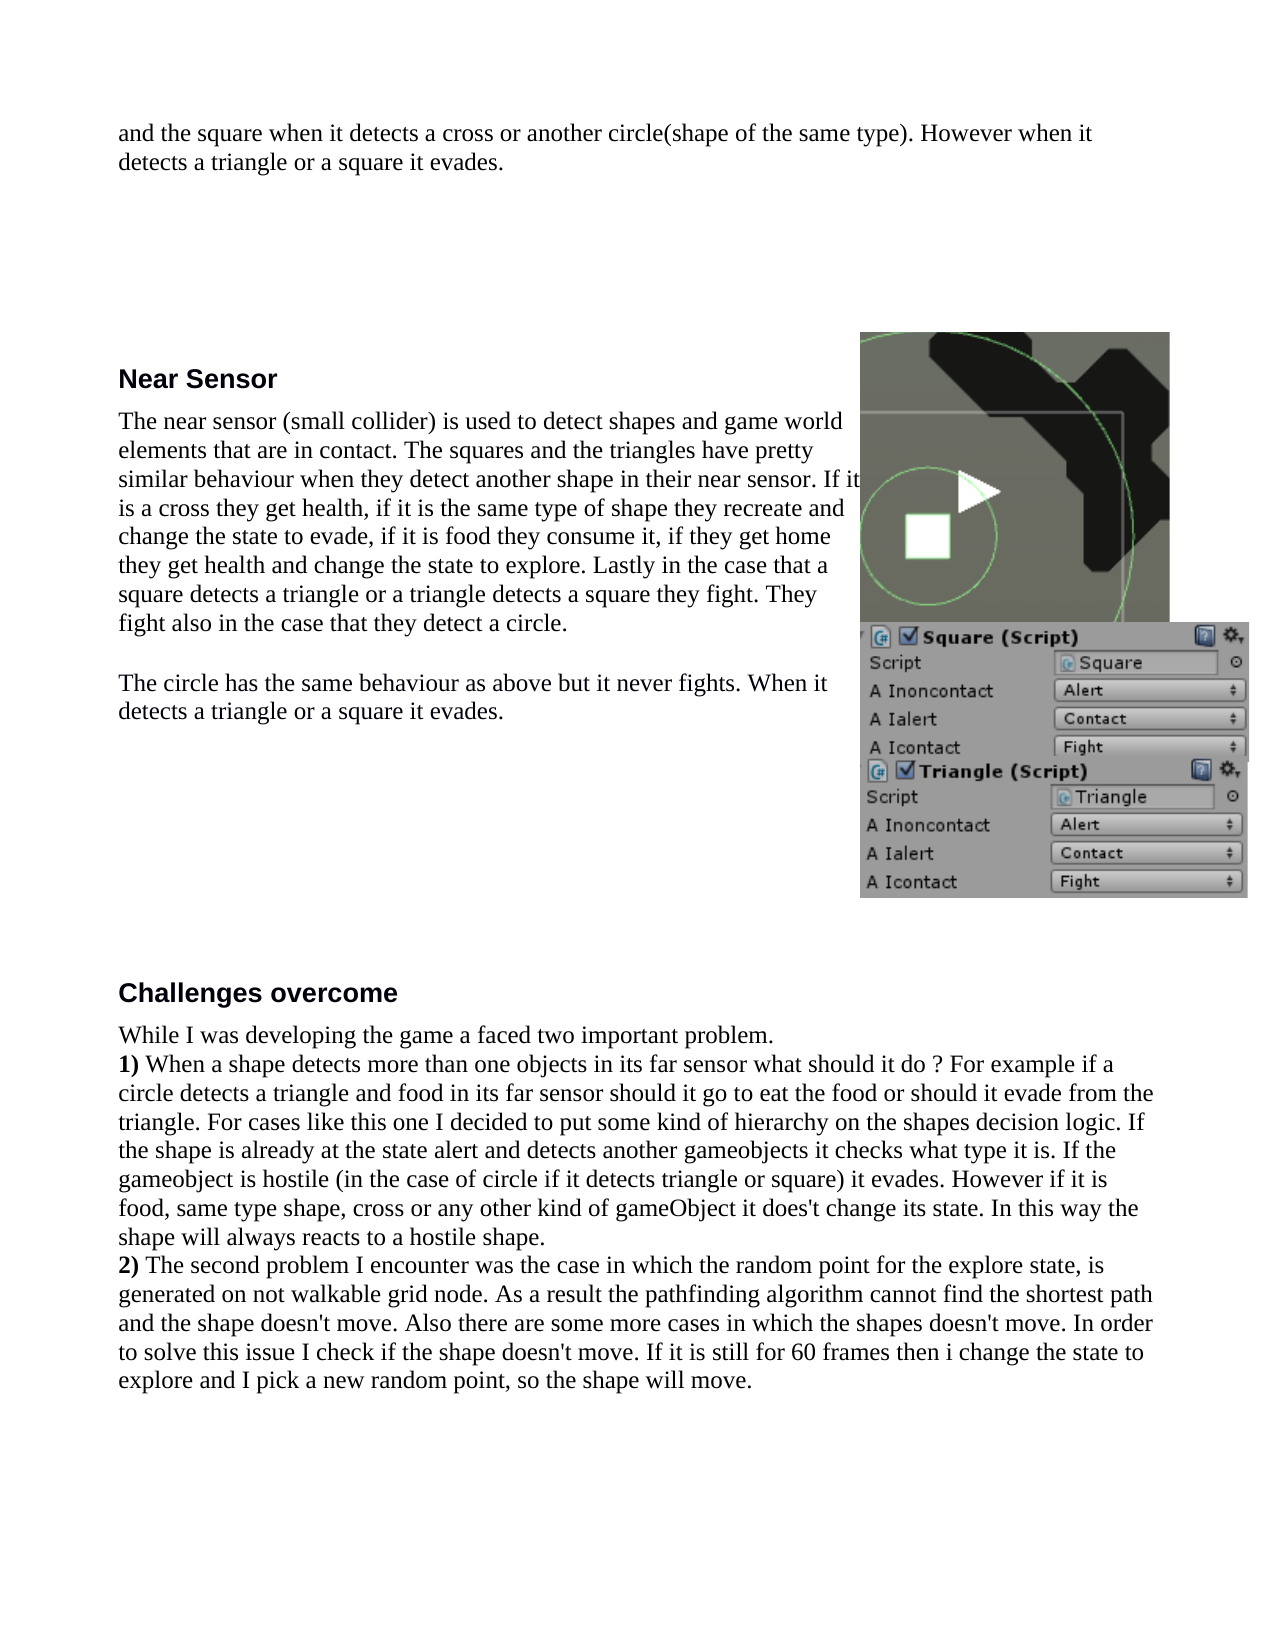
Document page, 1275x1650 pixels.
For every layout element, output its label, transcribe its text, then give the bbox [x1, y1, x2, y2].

text While I was developing the game a faced two important problem. [118, 1021, 1157, 1049]
text 1) When a shape detects more than one objects in its far sensor what should it do ? For example if a circle detects a triangle and food in its far sensor should it go to eat the food or should it evade from the triangle. For cases like this one I decided to put some kind of hierarchy on the shapes decision logic. If the shape is already at the state alert and detects another gameobjects it checks what type it is. If the gameobject is hostile (in the case of circle if it detects triangle or square) it evades. However if it is food, same type shape, cross or any other kind of gameObject it does't change its state. In this way the shape will always reacts to a hostile shape. [118, 1049, 1157, 1251]
text 2) The second problem I encounter was the case in which the random point for the explore state, is generated on not walkable grid node. As a result the pathfinding algorithm cannot find the shortest path and the shape doesn't move. Also there are some more cases in which the shapes doesn't move. In order to solve this issue I check if the shape doesn't move. If it is still for 60 frames then i change the state to explore and I pick a new random point, so the shape will move. [118, 1251, 1157, 1394]
text The near sensor (small collider) is used to detect shapes and game world elements that are in contact. The squares and the triangles have pretty similar behaviour when they detect another shape in their near sensor. If it is a cross they get health, if it is the same type of shape they recreate and change the state to evade, if it is food they consume it, if they get home they get health and change the state to explore. Lastly in the case that a square detects a triangle or a triangle detects a square they fight. They fight also in the case that they detect a circle. [118, 406, 860, 636]
picture [860, 332, 1250, 898]
text The circle has the same behaviour as above but it never fights. When it detects a triangle or a square it evades. [118, 668, 860, 725]
subtitle Near Sensor [118, 363, 860, 394]
subtitle Challenges overcome [118, 977, 1157, 1008]
